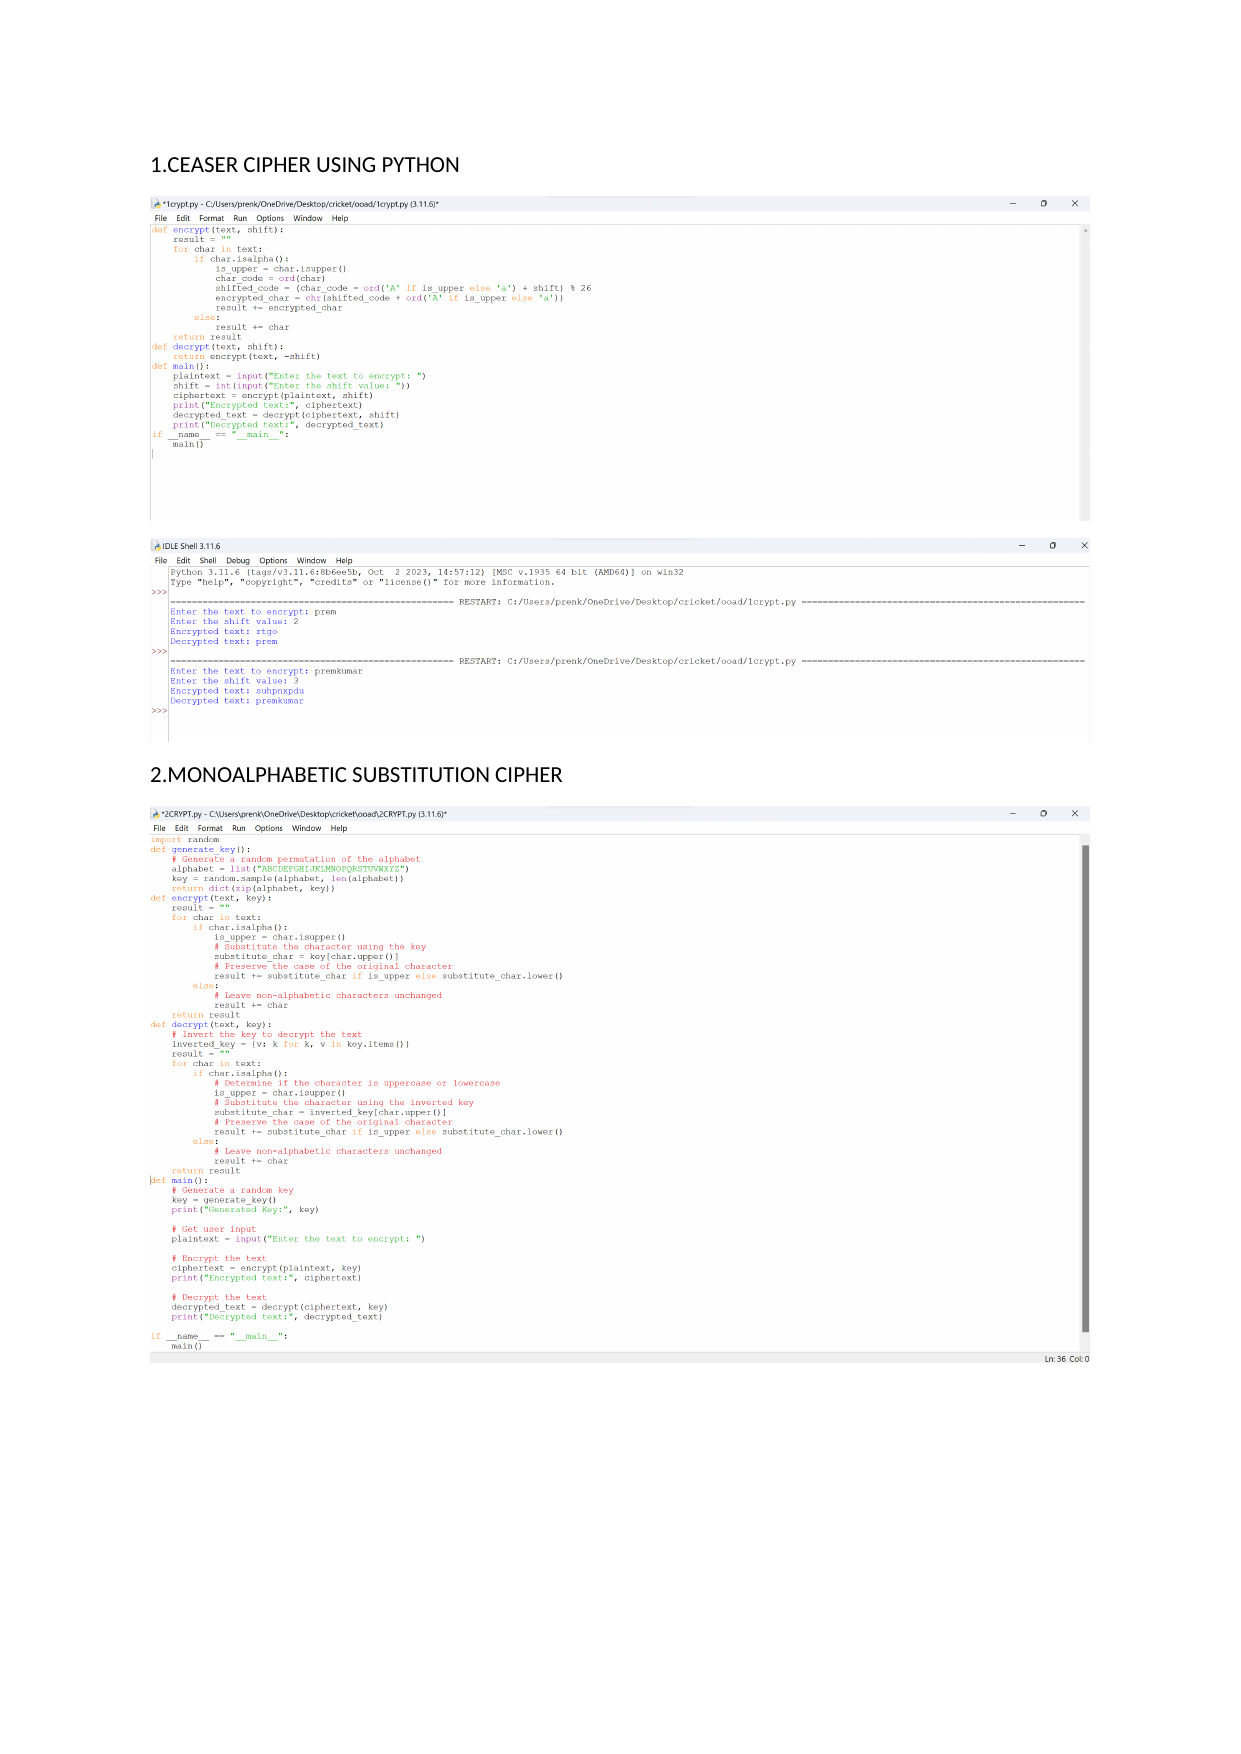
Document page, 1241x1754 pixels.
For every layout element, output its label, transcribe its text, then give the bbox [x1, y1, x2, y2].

text 1.CEASER CIPHER USING PYTHON [150, 150, 1090, 178]
picture [150, 806, 1091, 1363]
picture [150, 538, 1091, 742]
picture [150, 196, 1091, 521]
text 2.MONOALPHABETIC SUBSTITUTION CIPHER [150, 760, 1090, 788]
